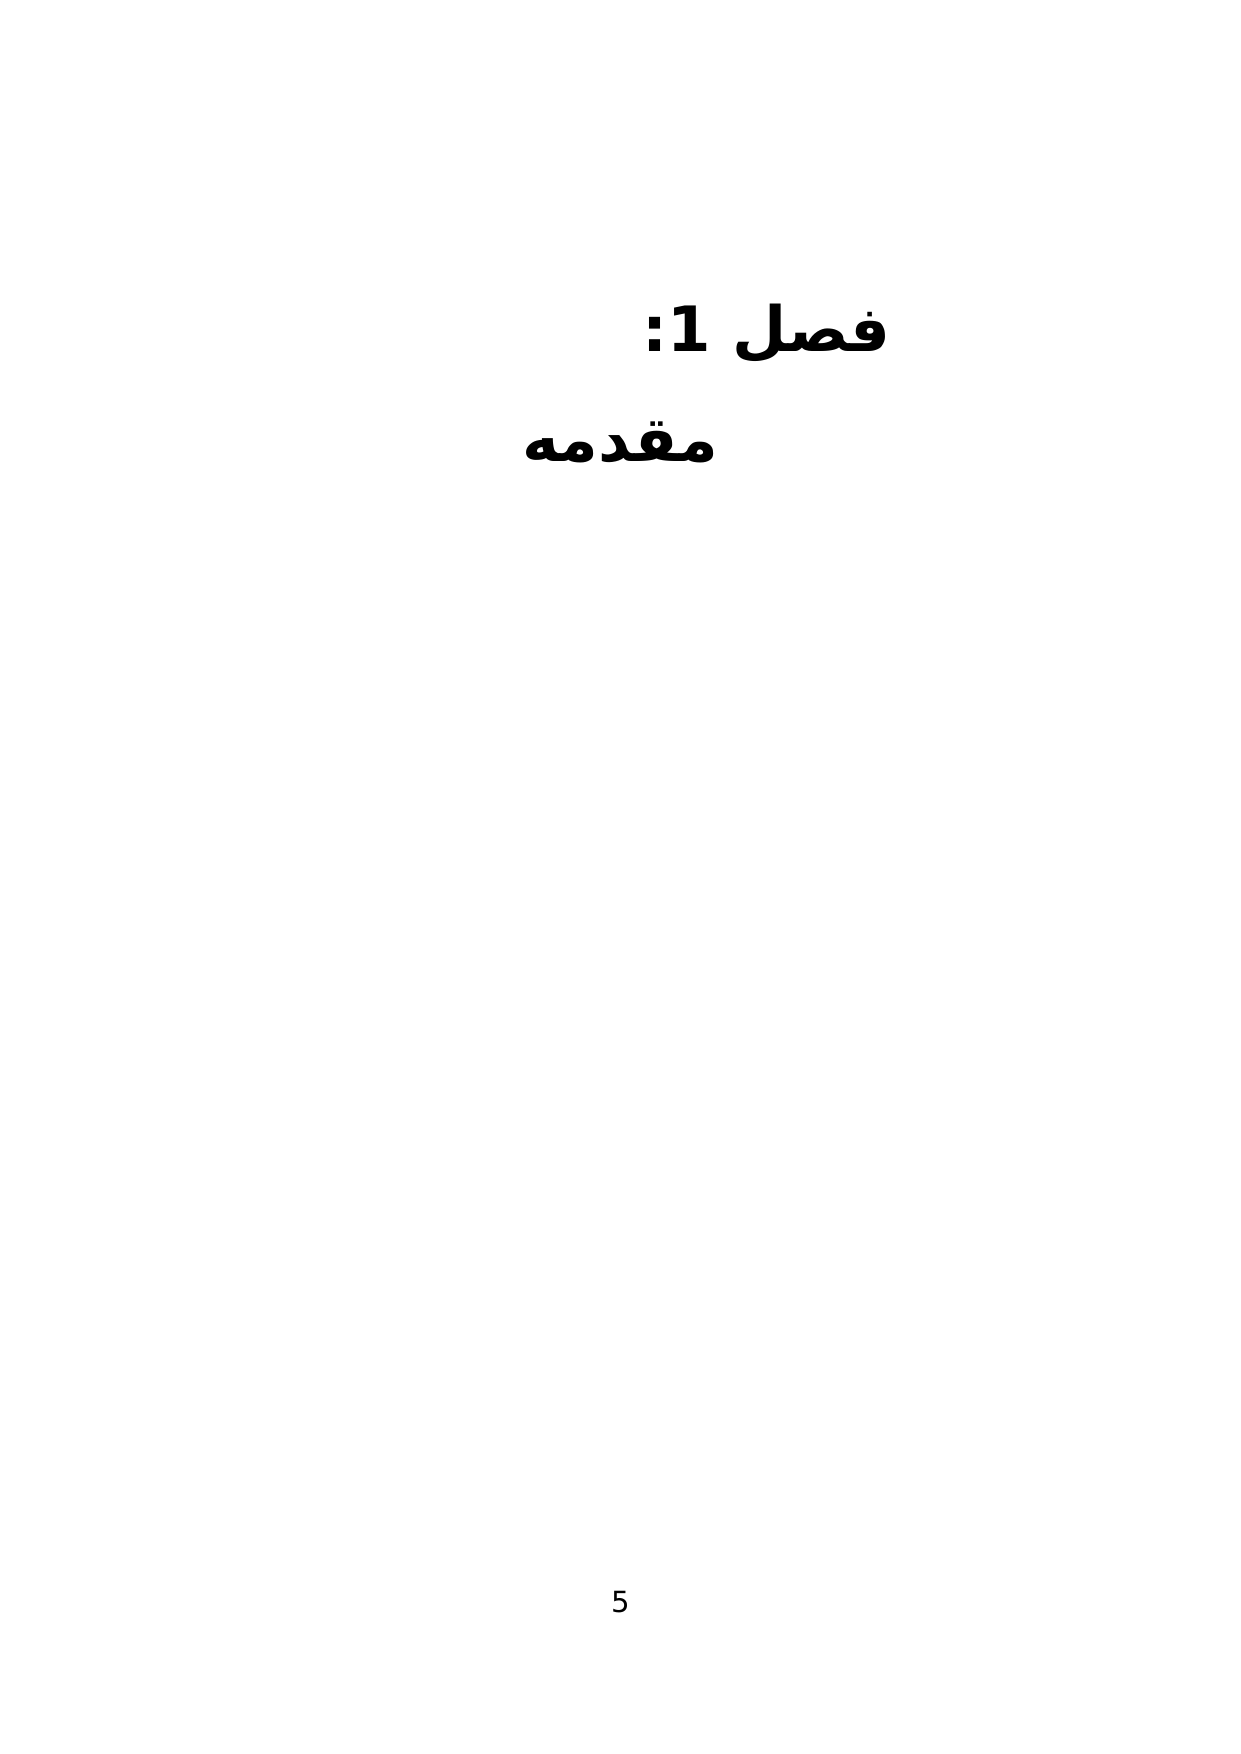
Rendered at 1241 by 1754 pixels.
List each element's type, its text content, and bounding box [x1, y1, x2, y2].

text مقدمه [150, 294, 1090, 476]
